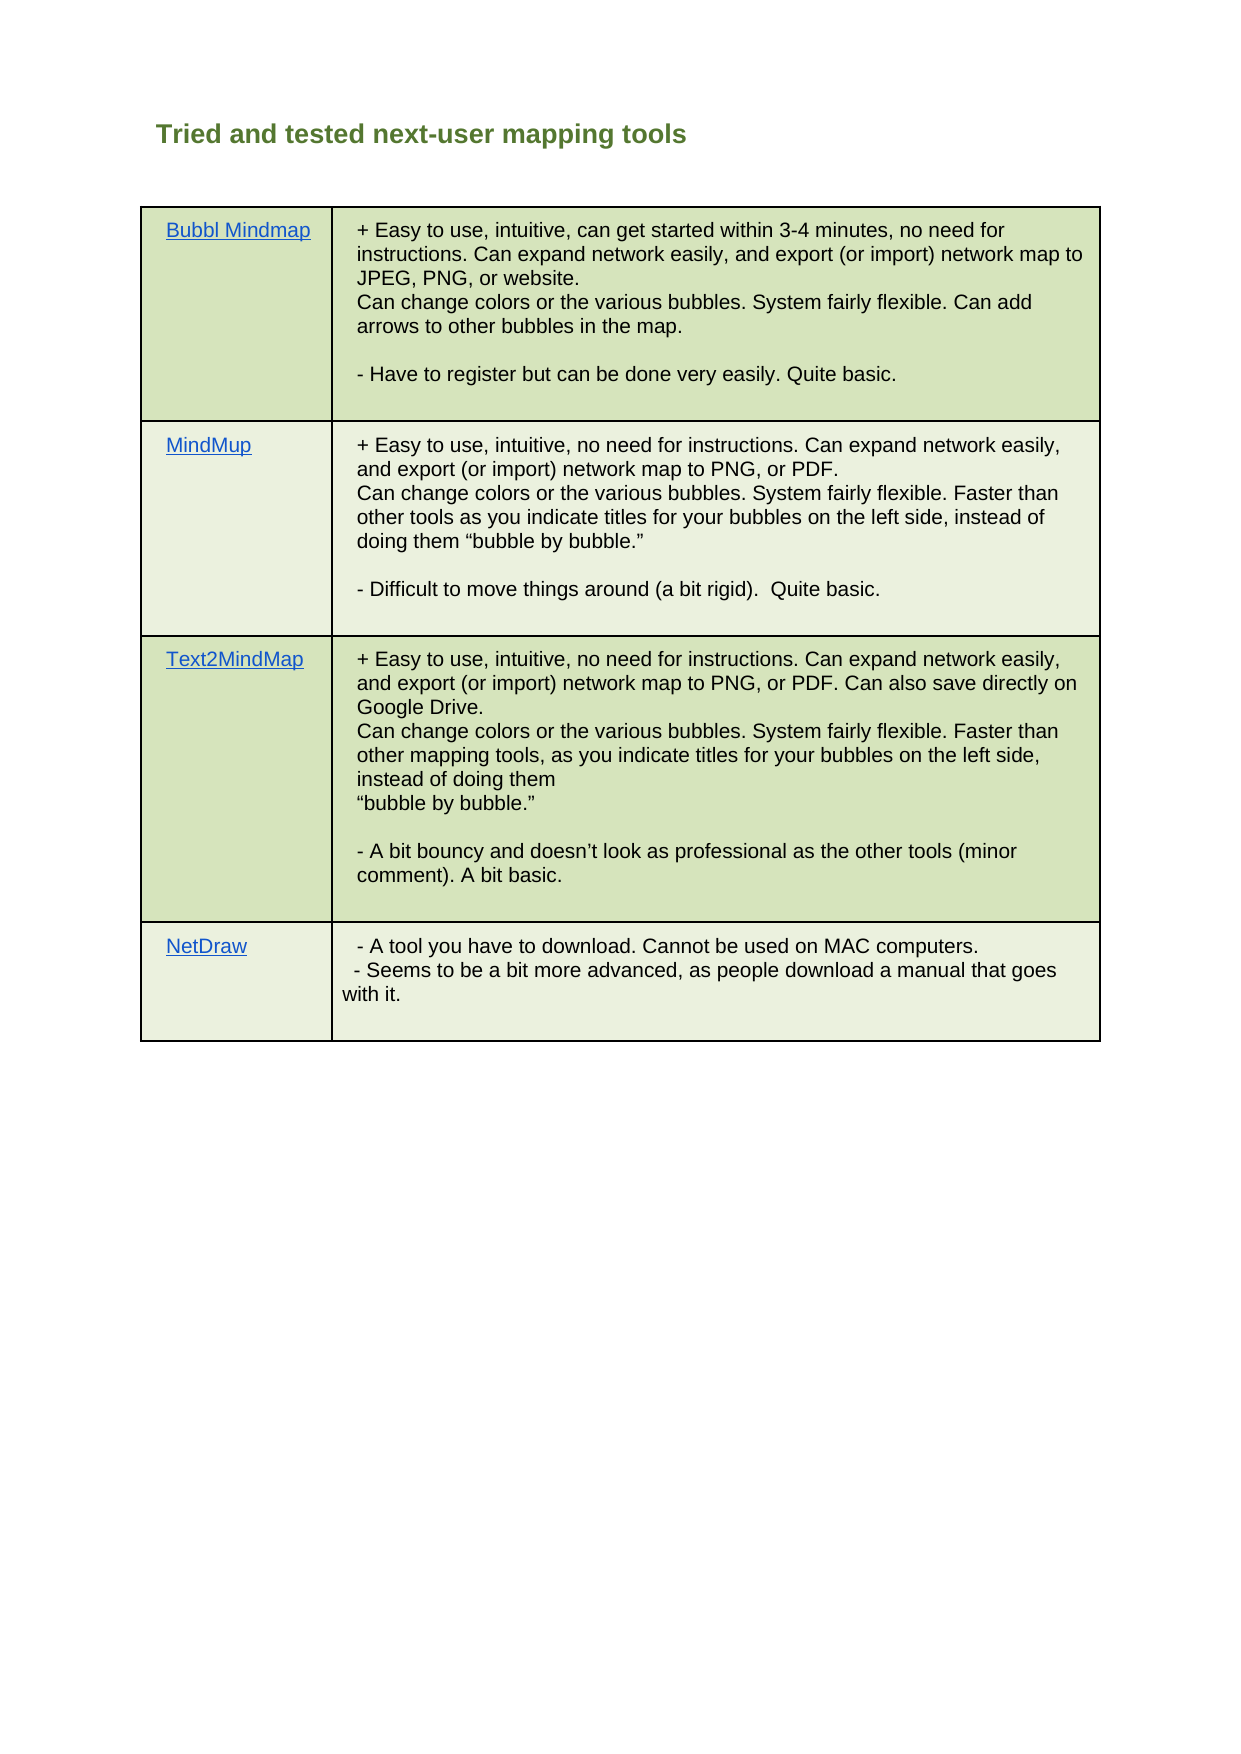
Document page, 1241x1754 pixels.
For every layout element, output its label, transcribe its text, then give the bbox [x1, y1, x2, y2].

table_header Bubbl Mindmap [142, 208, 331, 420]
table_cell + Easy to use, intuitive, no need for instructions. Can expand network easily, and export (or import) network map to PNG, or PDF. Can also save directly on Google Drive. Can change colors or the various bubbles. System fairly flexible. Faster than other mapping tools, as you indicate titles for your bubbles on the left side, instead of doing them “bubble by bubble.” - A bit bouncy and doesn’t look as professional as the other tools (minor comment). A bit basic. [333, 637, 1099, 921]
table_cell - A tool you have to download. Cannot be used on MAC computers. - Seems to be a bit more advanced, as people download a manual that goes with it. [333, 923, 1099, 1040]
table_cell Text2MindMap [142, 637, 331, 921]
table_cell NetDraw [142, 923, 331, 1040]
table_cell MindMup [142, 422, 331, 635]
text Tried and tested next-user mapping tools [156, 118, 1122, 149]
table_header + Easy to use, intuitive, can get started within 3-4 minutes, no need for instructions. Can expand network easily, and export (or import) network map to JPEG, PNG, or website. Can change colors or the various bubbles. System fairly flexible. Can add arrows to other bubbles in the map. - Have to register but can be done very easily. Quite basic. [333, 208, 1099, 420]
table_cell + Easy to use, intuitive, no need for instructions. Can expand network easily, and export (or import) network map to PNG, or PDF. Can change colors or the various bubbles. System fairly flexible. Faster than other tools as you indicate titles for your bubbles on the left side, instead of doing them “bubble by bubble.” - Difficult to move things around (a bit rigid). Quite basic. [333, 422, 1099, 635]
